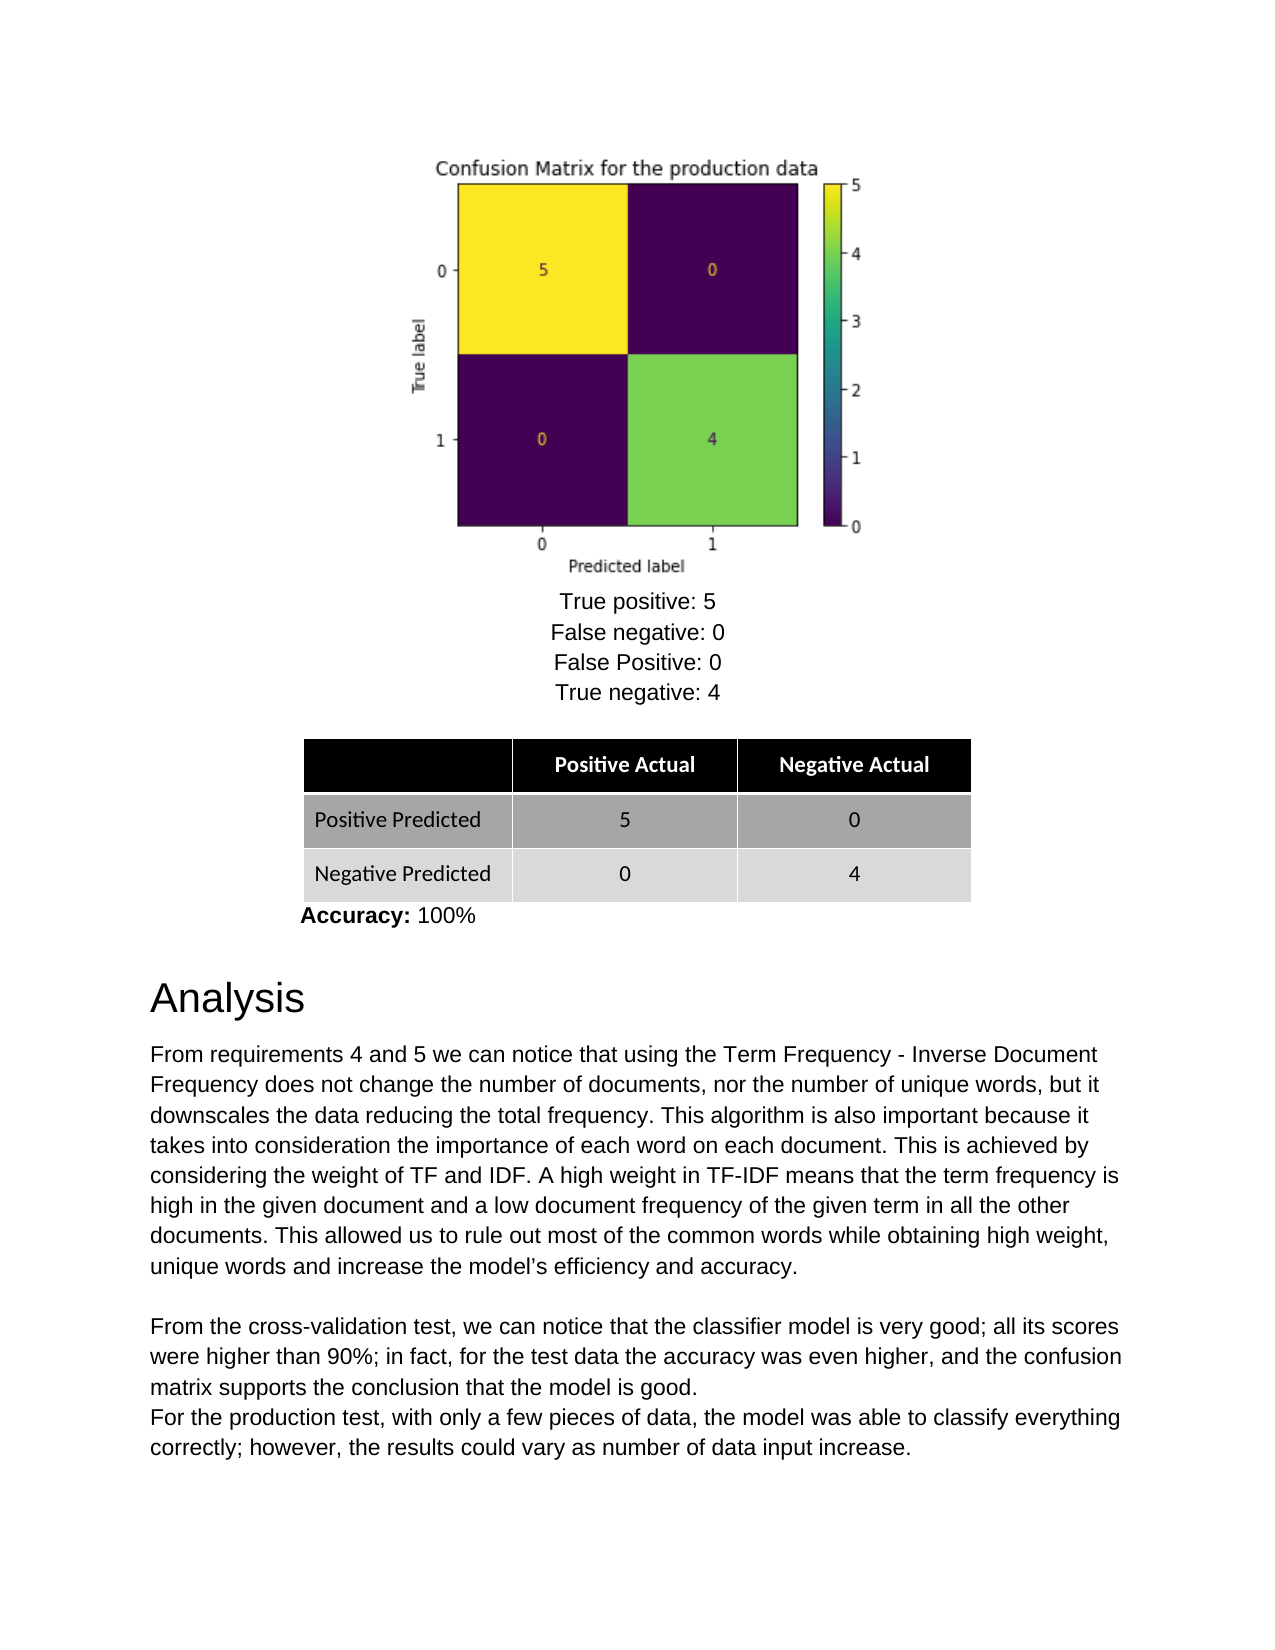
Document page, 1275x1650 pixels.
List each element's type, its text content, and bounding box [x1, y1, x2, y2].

text From requirements 4 and 5 we can notice that using the Term Frequency - Inverse Document Frequency does not change the number of documents, nor the number of unique words, but it downscales the data reducing the total frequency. This algorithm is also important because it takes into consideration the importance of each word on each document. This is achieved by considering the weight of TF and IDF. A high weight in TF-IDF means that the term frequency is high in the given document and a low document frequency of the given term in all the other documents. This allowed us to rule out most of the common words while obtaining high weight, unique words and increase the model’s efficiency and accuracy. [150, 1041, 1125, 1279]
text From the cross-validation test, we can notice that the classifier model is very good; all its scores were higher than 90%; in fact, for the test data the accuracy was even higher, and the confusion matrix supports the conclusion that the model is good. [150, 1313, 1125, 1400]
table_header Positive Actual [513, 739, 737, 792]
text Accuracy: 100% [225, 902, 1125, 928]
table_cell Negative Predicted [304, 849, 512, 902]
text For the production test, with only a few pieces of data, the model was able to classify everything correctly; however, the results could vary as number of data input increase. [150, 1404, 1125, 1460]
text False Positive: 0 [150, 649, 1125, 675]
subtitle Analysis [150, 974, 1125, 1022]
picture [403, 150, 872, 585]
text False negative: 0 [150, 618, 1125, 645]
table_cell 0 [513, 849, 737, 902]
text True positive: 5 [150, 588, 1125, 614]
table_header Negative Actual [738, 739, 971, 792]
table_cell 0 [738, 795, 971, 848]
table_cell 5 [513, 795, 737, 848]
table_header [304, 739, 512, 792]
table_cell Positive Predicted [304, 795, 512, 848]
table_cell 4 [738, 849, 971, 902]
text True negative: 4 [150, 679, 1125, 705]
